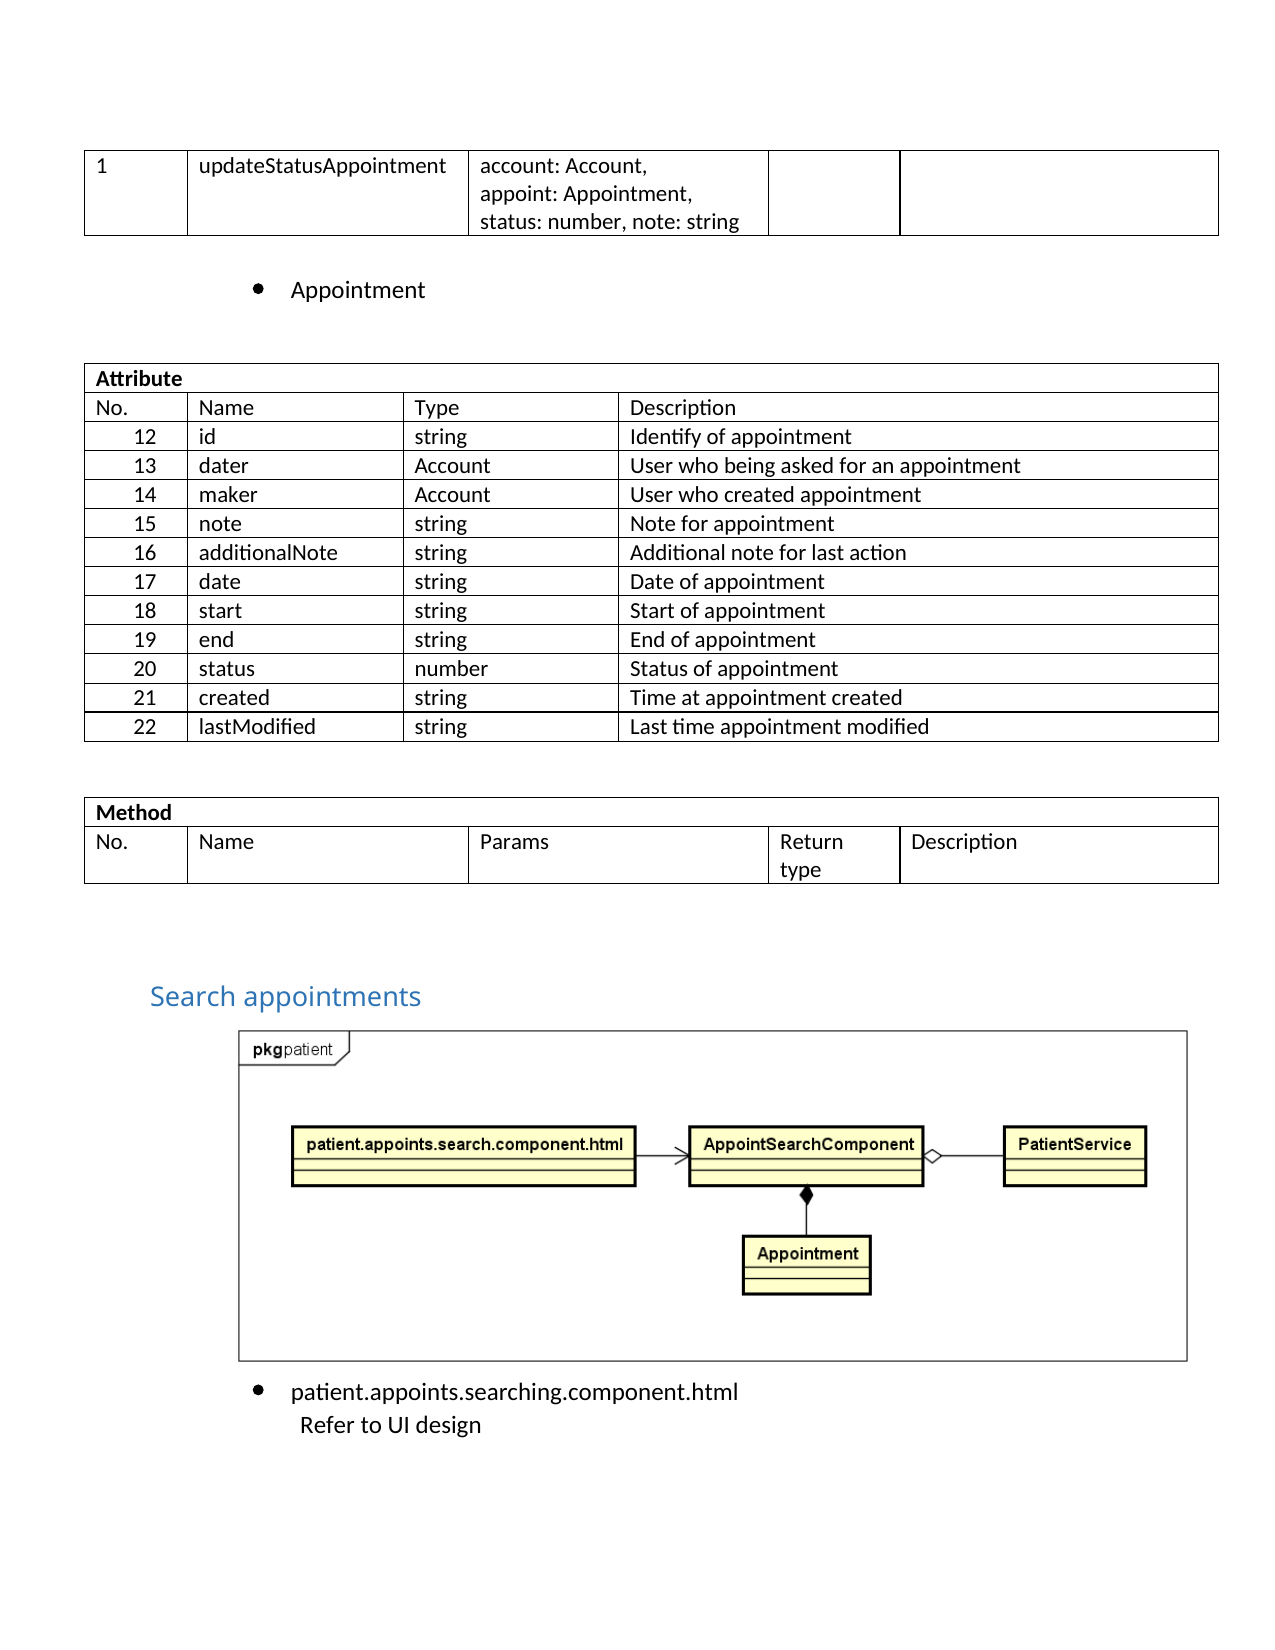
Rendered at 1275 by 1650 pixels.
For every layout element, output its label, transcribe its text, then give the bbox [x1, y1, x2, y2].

table_cell date [188, 567, 403, 595]
table_cell Account [404, 480, 618, 508]
table_cell End of appointment [619, 625, 1218, 653]
table_cell Description [619, 393, 1218, 421]
table_cell [85, 451, 187, 479]
picture [225, 1017, 1200, 1374]
table_cell User who created appointment [619, 480, 1218, 508]
table_cell Additional note for last action [619, 538, 1218, 566]
table_cell string [404, 625, 618, 653]
table_header Attribute [85, 364, 1218, 392]
table_cell Date of appointment [619, 567, 1218, 595]
table_header Method [85, 798, 1218, 826]
list Refer to UI design [300, 1409, 1125, 1439]
table_cell string [404, 596, 618, 624]
table_cell additionalNote [188, 538, 403, 566]
table_cell No. [85, 393, 187, 421]
table_cell note [188, 509, 403, 537]
table_cell Params [469, 827, 768, 883]
table_cell id [188, 422, 403, 450]
table_cell 1 [85, 151, 187, 235]
list Appointment [253, 274, 1125, 305]
table_cell number [404, 654, 618, 682]
table_cell Account [404, 451, 618, 479]
table_cell string [404, 422, 618, 450]
table_cell [769, 151, 899, 235]
table_cell dater [188, 451, 403, 479]
table_cell Name [188, 827, 468, 883]
table_cell Name [188, 393, 403, 421]
table_cell string [404, 538, 618, 566]
table_cell string [404, 567, 618, 595]
table_cell lastModified [188, 713, 403, 741]
table_cell No. [85, 827, 187, 883]
table_cell string [404, 684, 618, 711]
table_cell User who being asked for an appointment [619, 451, 1218, 479]
table_cell [85, 654, 187, 682]
table_cell Time at appointment created [619, 684, 1218, 711]
list patient.appoints.searching.component.html [253, 1376, 1125, 1407]
table_cell Description [901, 827, 1218, 883]
table_cell string [404, 713, 618, 741]
subtitle Search appointments [150, 977, 1125, 1014]
table_cell [85, 684, 187, 711]
table_cell Start of appointment [619, 596, 1218, 624]
table_cell account: Account, appoint: Appointment, status: number, note: string [469, 151, 768, 235]
table_cell start [188, 596, 403, 624]
table_cell Last time appointment modified [619, 713, 1218, 741]
table_cell [85, 422, 187, 450]
table_cell status [188, 654, 403, 682]
table_cell maker [188, 480, 403, 508]
table_cell [85, 567, 187, 595]
table_cell [901, 151, 1218, 235]
table_cell Return type [769, 827, 899, 883]
table_cell updateStatusAppointment [188, 151, 468, 235]
table_cell string [404, 509, 618, 537]
table_cell [85, 713, 187, 741]
table_cell [85, 509, 187, 537]
table_cell Status of appointment [619, 654, 1218, 682]
table_cell [85, 480, 187, 508]
table_cell end [188, 625, 403, 653]
table_cell [85, 625, 187, 653]
table_cell [85, 596, 187, 624]
table_cell created [188, 684, 403, 711]
table_cell Note for appointment [619, 509, 1218, 537]
table_cell Identify of appointment [619, 422, 1218, 450]
table_cell [85, 538, 187, 566]
table_cell Type [404, 393, 618, 421]
